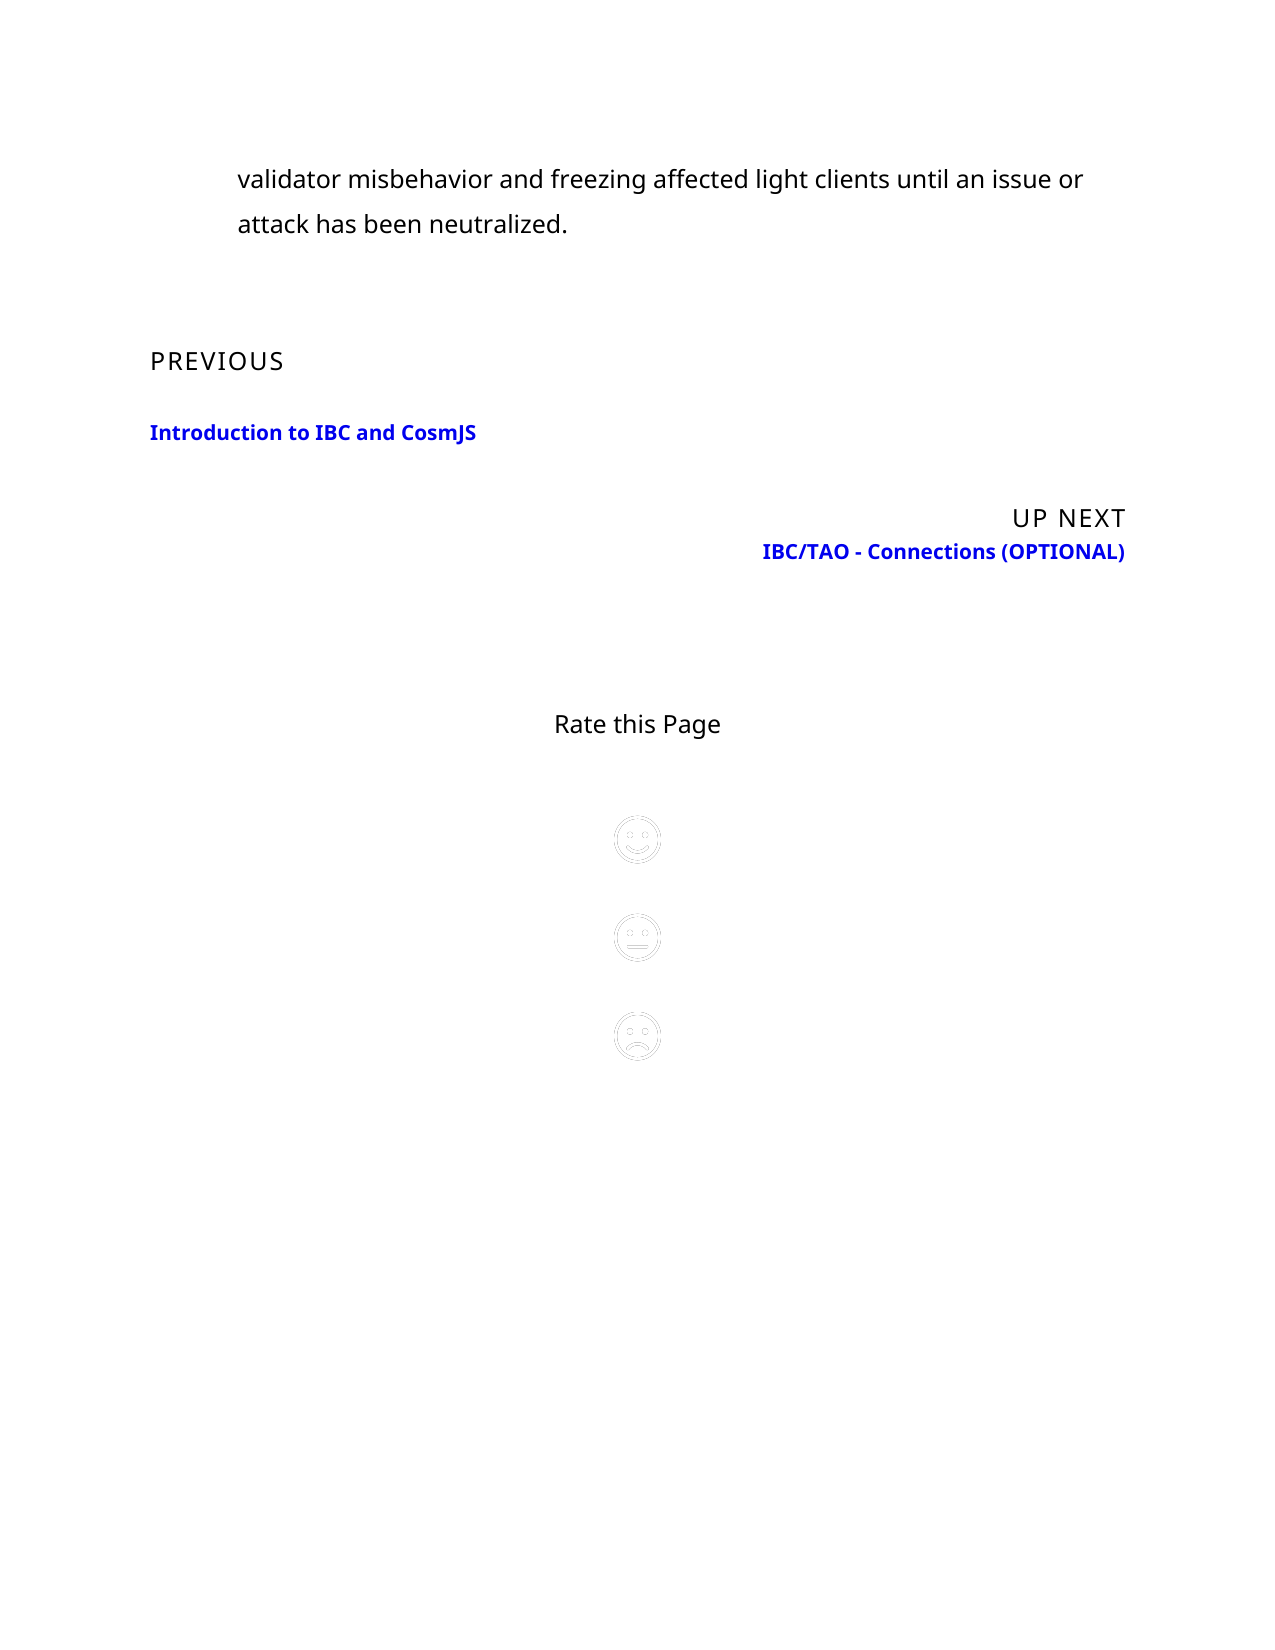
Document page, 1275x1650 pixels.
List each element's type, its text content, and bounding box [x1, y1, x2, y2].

text previous [150, 341, 1075, 378]
text Introduction to IBC and CosmJS [150, 416, 1075, 447]
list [216, 150, 1087, 241]
text IBC/TAO - Connections (OPTIONAL) [150, 534, 1125, 565]
text Rate this Page [150, 703, 1125, 740]
text up next [150, 497, 1125, 534]
